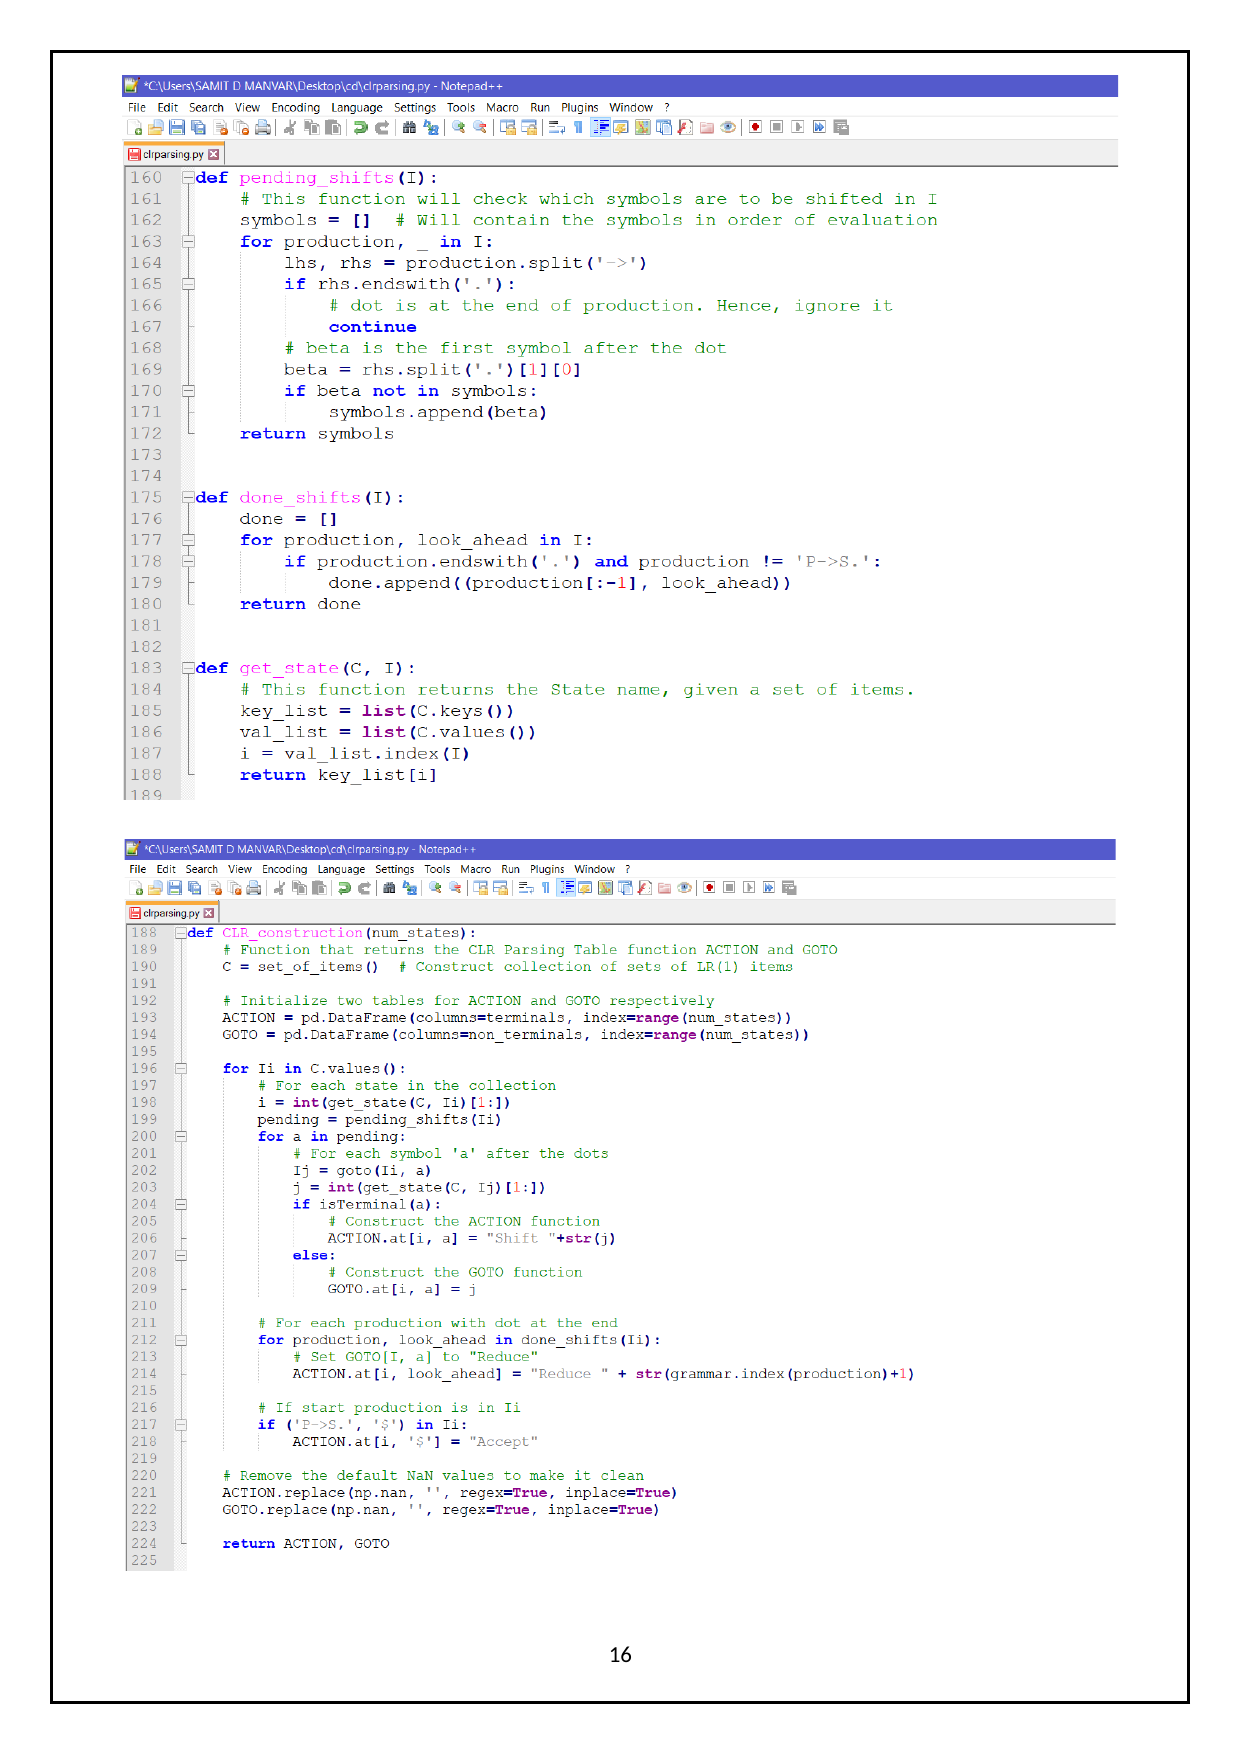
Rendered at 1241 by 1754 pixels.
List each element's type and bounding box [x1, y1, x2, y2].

picture [122, 75, 1119, 800]
picture [124, 839, 1116, 1571]
